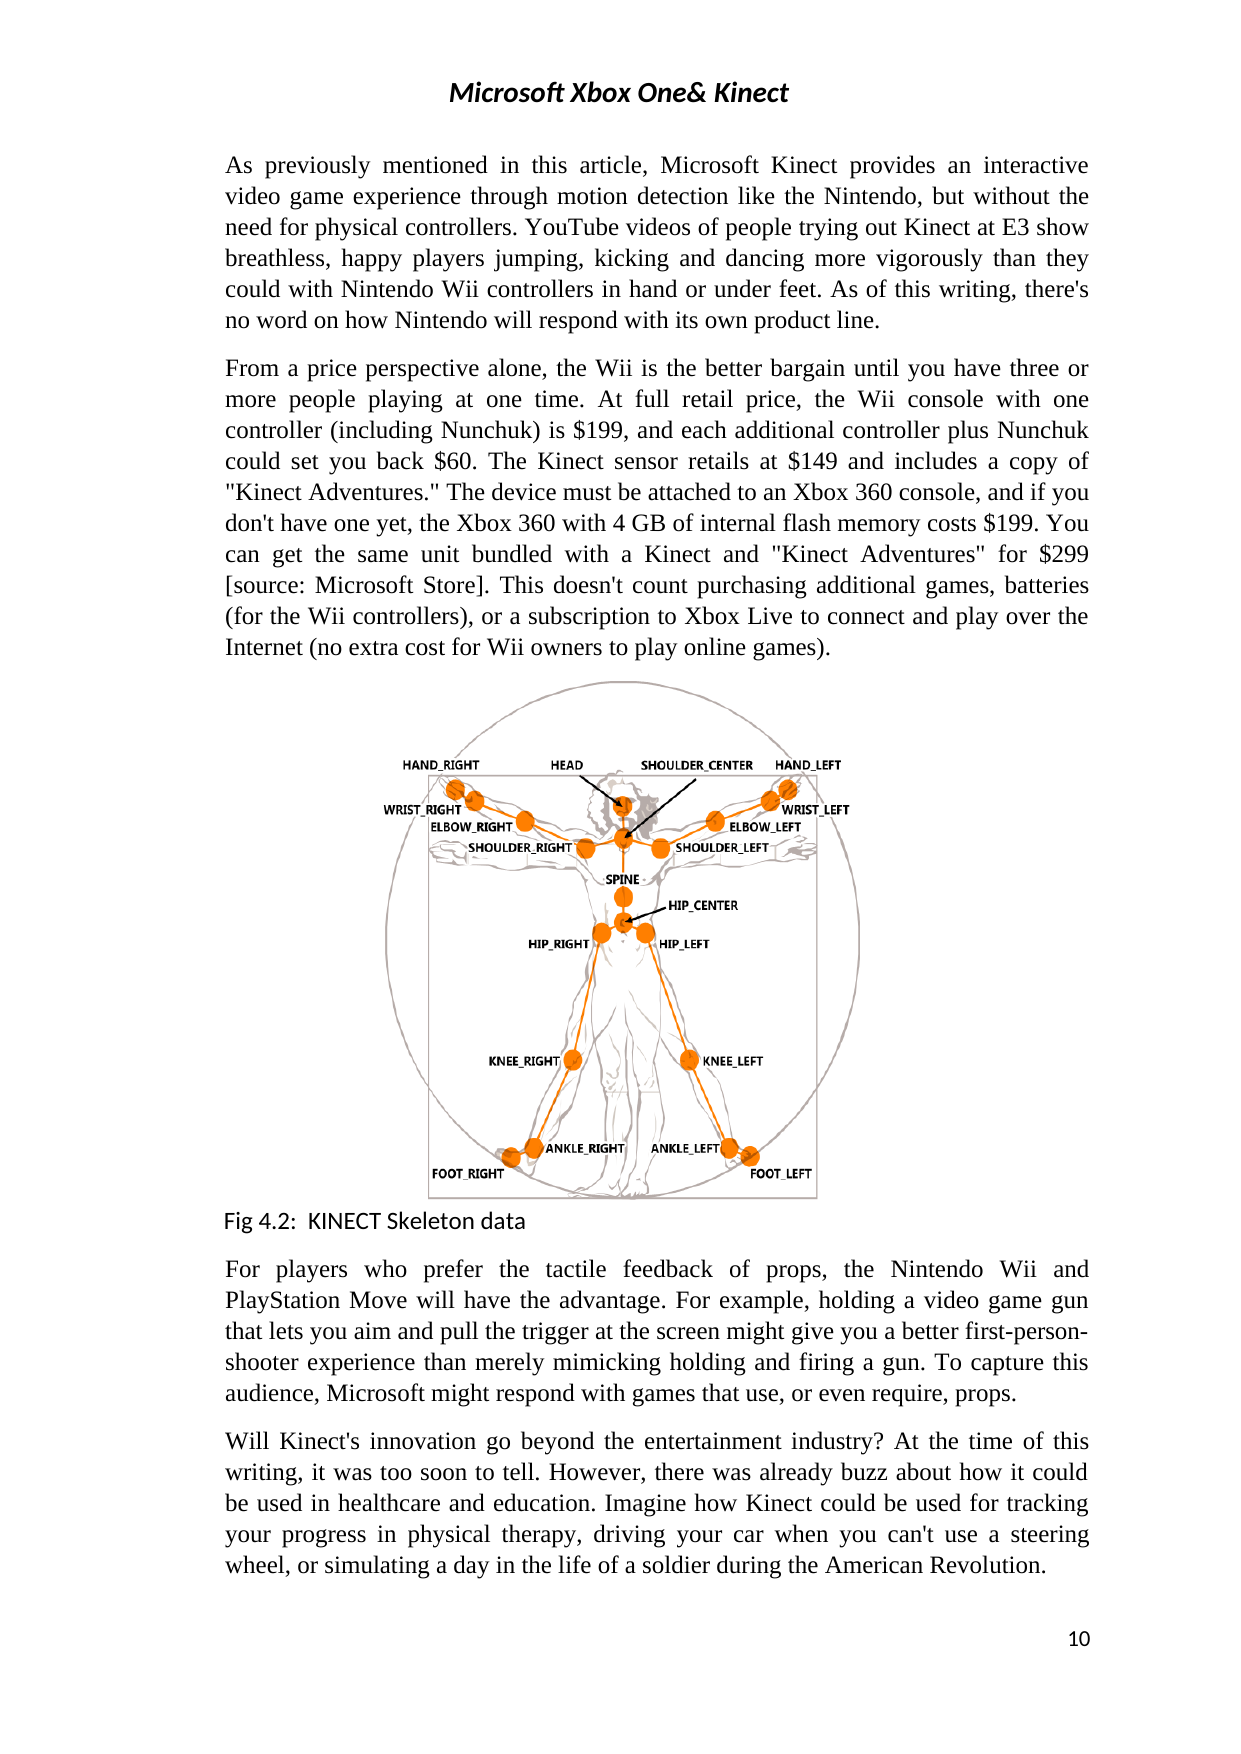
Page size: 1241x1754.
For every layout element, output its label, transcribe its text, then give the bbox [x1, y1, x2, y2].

text Fig 4.2: KINECT Skeleton data [187, 1205, 1090, 1235]
text For players who prefer the tactile feedback of props, the Nintendo Wii and PlayStation Move will have the advantage. For example, holding a video game gun that lets you aim and pull the trigger at the screen might give you a better first-person-shooter experience than merely mimicking holding and firing a gun. To capture this audience, Microsoft might respond with games that use, or even require, props. [225, 1254, 1090, 1407]
picture [380, 681, 860, 1200]
text Will Kinect's innovation go beyond the entertainment industry? At the time of this writing, it was too soon to tell. However, there was already buzz about how it could be used in healthcare and education. Imagine how Kinect could be used for tracking your progress in physical therapy, driving your car when you can't use a steering wheel, or simulating a day in the life of a soldier during the American Revolution. [225, 1426, 1090, 1579]
text From a price perspective alone, the Wii is the better bargain until you have three or more people playing at one time. At full retail price, the Wii console with one controller (including Nunchuk) is $199, and each additional controller plus Nunchuk could set you back $60. The Kinect sensor retails at $149 and includes a copy of "Kinect Adventures." The device must be attached to an Xbox 360 console, and if you don't have one yet, the Xbox 360 with 4 GB of internal flash memory costs $199. You can get the same unit bundled with a Kinect and "Kinect Adventures" for $299 [source: Microsoft Store]. This doesn't count purchasing additional games, batteries (for the Wii controllers), or a subscription to Xbox Live to connect and play over the Internet (no extra cost for Wii owners to play online games). [225, 353, 1090, 661]
text As previously mentioned in this article, Microsoft Kinect provides an interactive video game experience through motion detection like the Nintendo, but without the need for physical controllers. YouTube videos of people trying out Kinect at E3 show breathless, happy players jumping, kicking and dancing more vigorously than they could with Nintendo Wii controllers in hand or under feet. As of this writing, there's no word on how Nintendo will respond with its own product line. [225, 150, 1090, 334]
